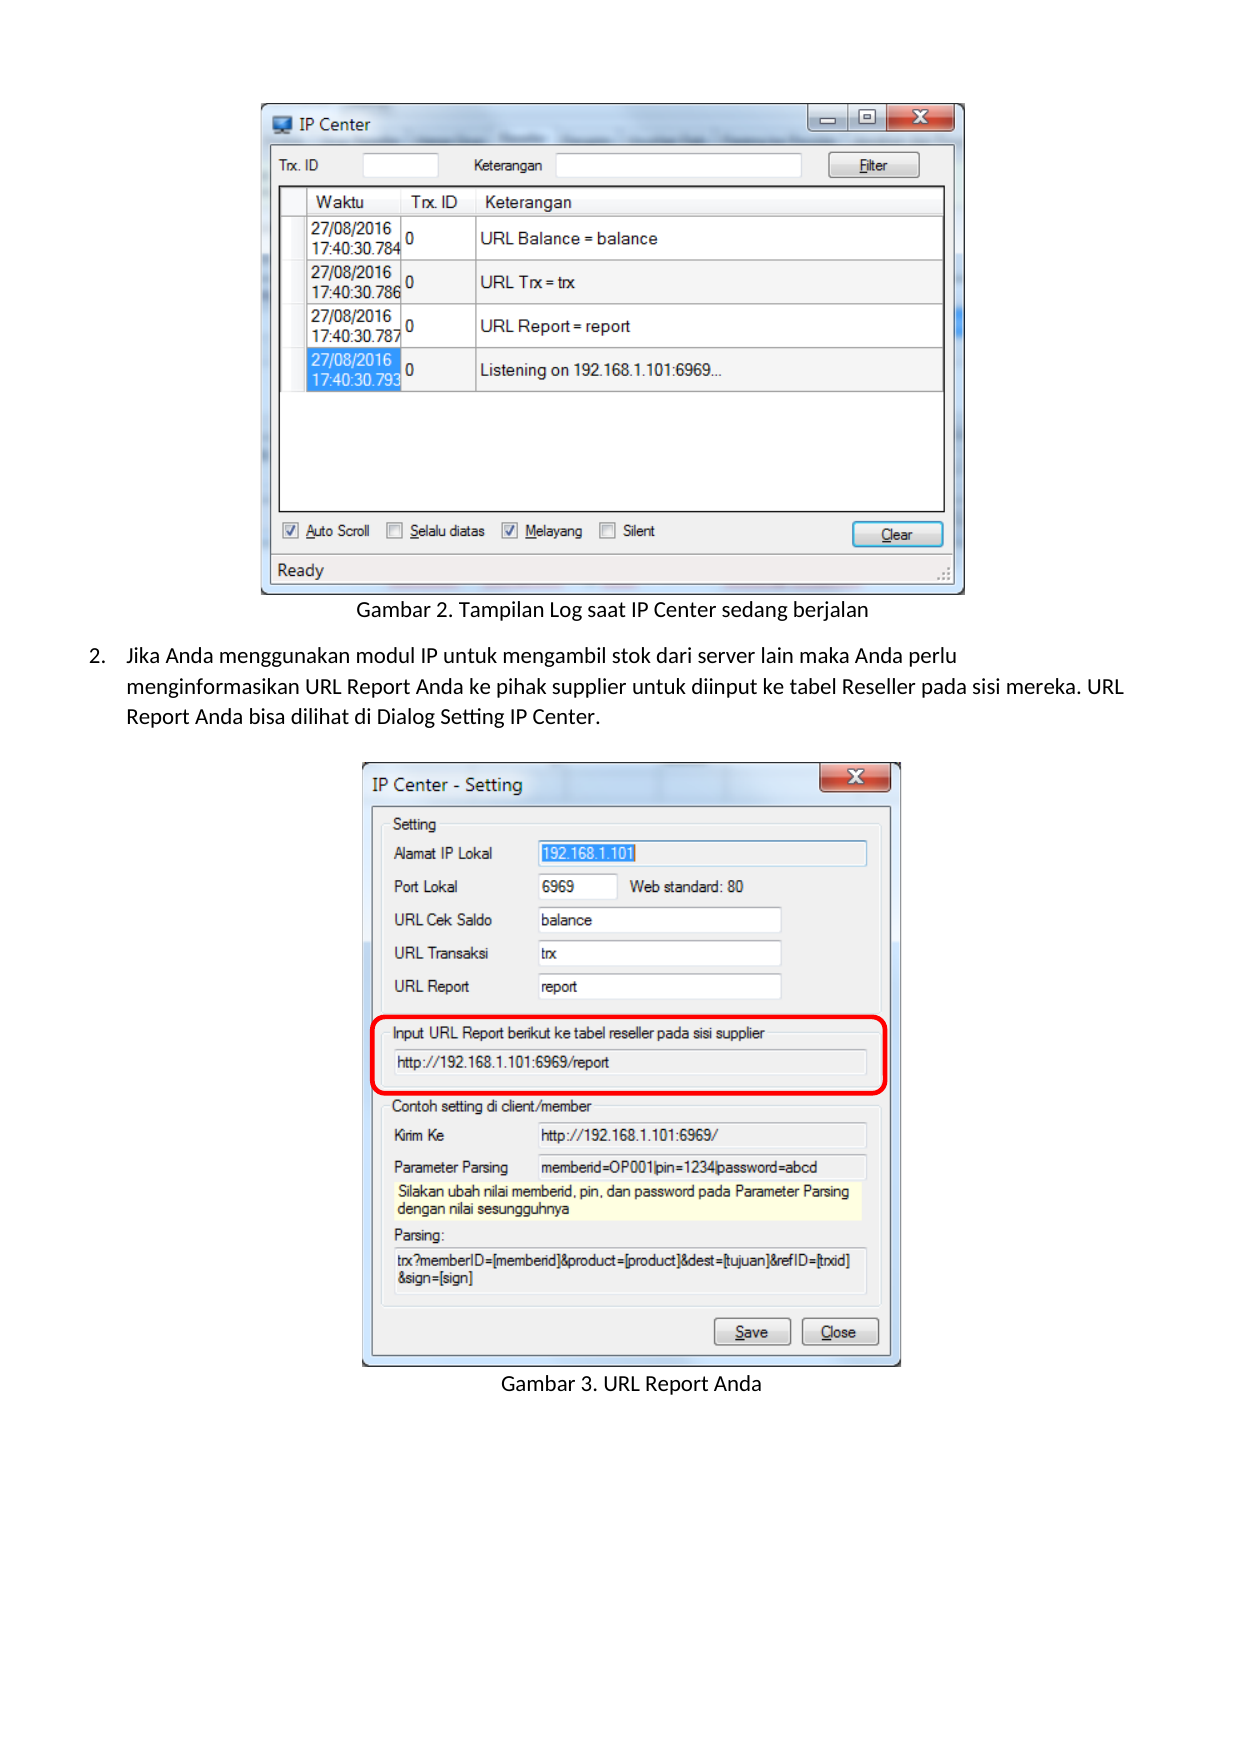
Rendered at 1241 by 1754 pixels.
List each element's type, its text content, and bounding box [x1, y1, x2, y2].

list Jika Anda menggunakan modul IP untuk mengambil stok dari server lain maka Anda perlu menginformasikan URL Report Anda ke pihak supplier untuk diinput ke tabel Reseller pada sisi mereka. URL Report Anda bisa dilihat di Dialog Setting IP Center. [89, 642, 1137, 730]
text Gambar 2. Tampilan Log saat IP Center sedang berjalan [89, 595, 1137, 623]
list Gambar 3. URL Report Anda [126, 1369, 1137, 1397]
picture [362, 762, 902, 1367]
picture [260, 103, 965, 595]
